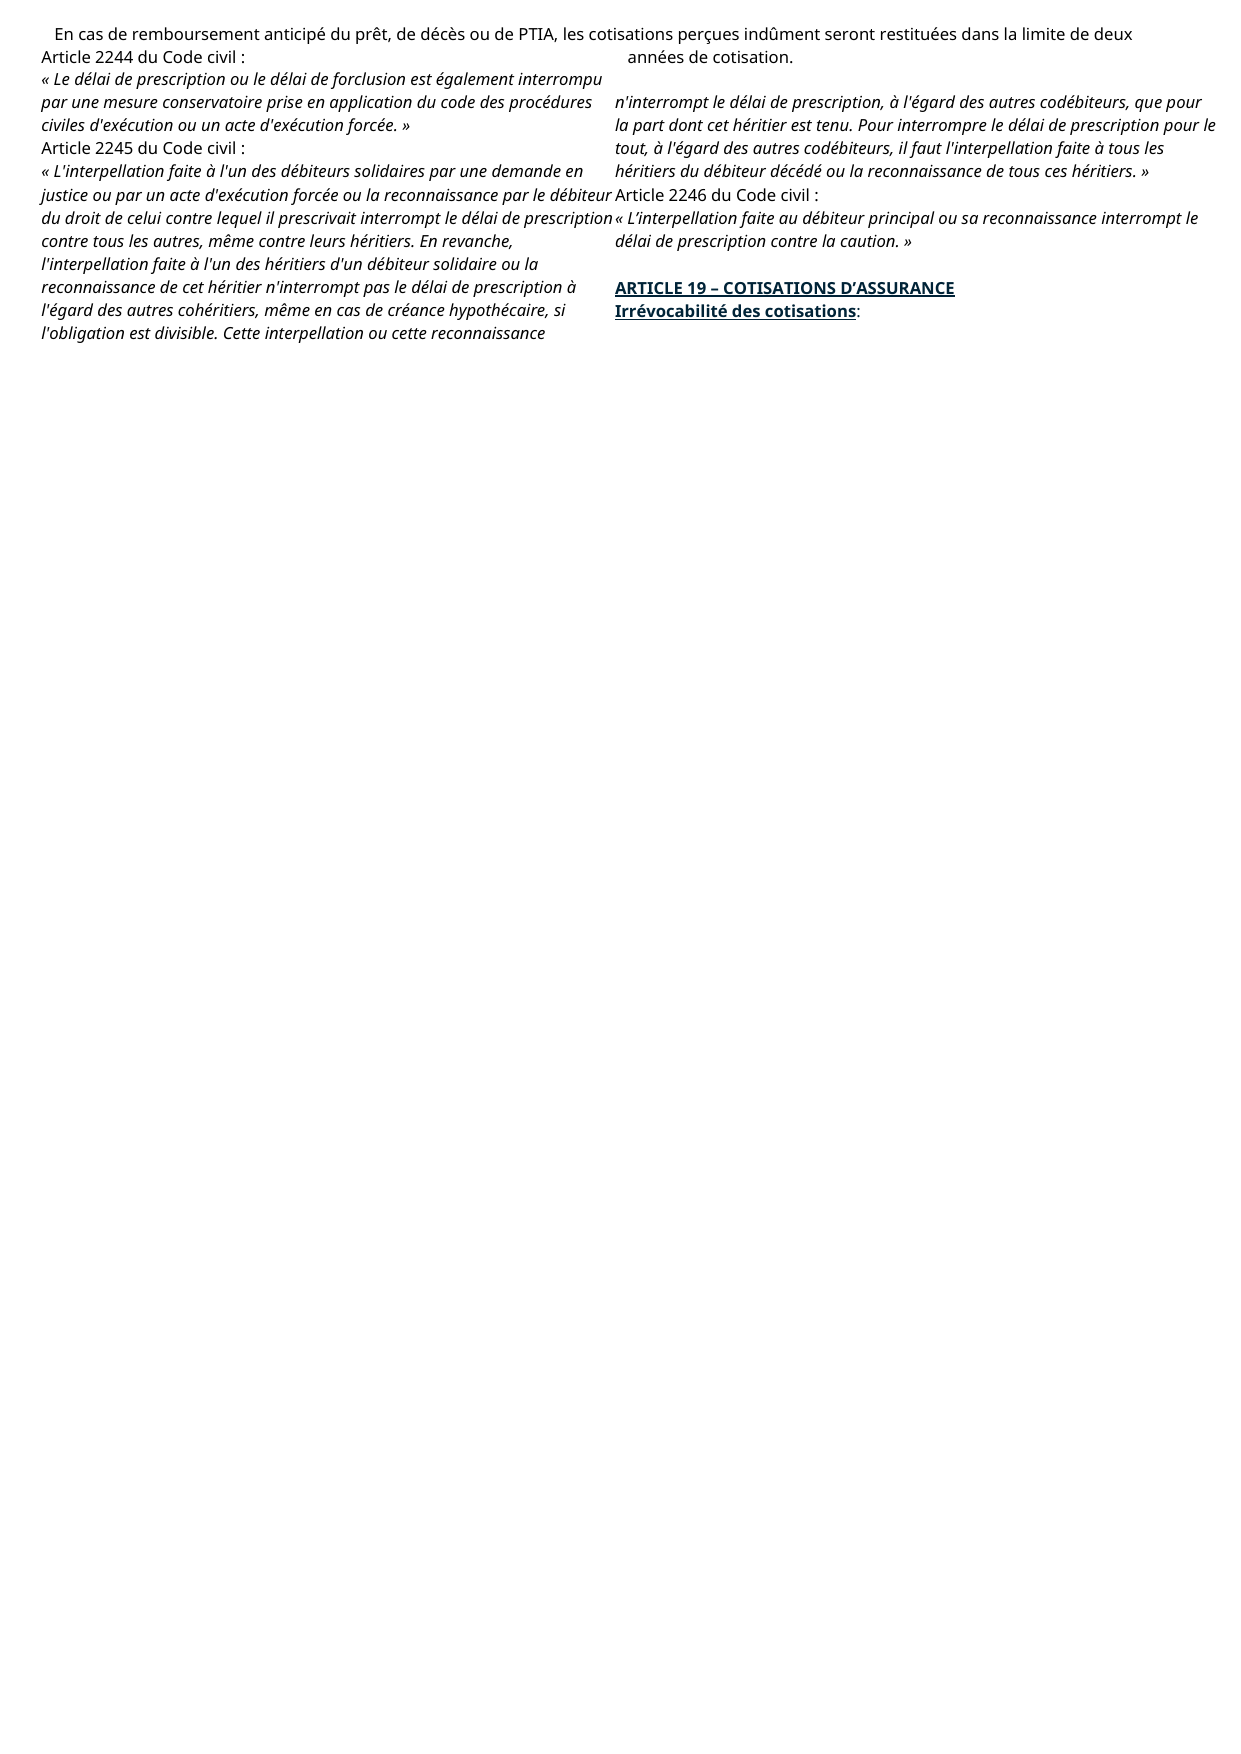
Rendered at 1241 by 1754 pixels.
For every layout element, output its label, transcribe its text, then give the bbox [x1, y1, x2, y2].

text « Le délai de prescription ou le délai de forclusion est également interrompu [41, 68, 1220, 90]
text En cas de remboursement anticipé du prêt, de décès ou de PTIA, les cotisations perçues indûment seront restituées dans la limite de deux [54, 22, 1190, 45]
text Article 2244 du Code civil : années de cotisation. [41, 46, 1220, 68]
text par une mesure conservatoire prise en application du code des procédures civiles d'exécution ou un acte d'exécution forcée. » Article 2245 du Code civil : « L'interpellation faite à l'un des débiteurs solidaires par une demande en justice ou par un acte d'exécution forcée ou la reconnaissance par le débiteur du droit de celui contre lequel il prescrivait interrompt le délai de prescription contre tous les autres, même contre leurs héritiers. En revanche, l'interpellation faite à l'un des héritiers d'un débiteur solidaire ou la reconnaissance de cet héritier n'interrompt pas le délai de prescription à l'égard des autres cohéritiers, même en cas de créance hypothécaire, si l'obligation est divisible. Cette interpellation ou cette reconnaissance n'interrompt le délai de prescription, à l'égard des autres codébiteurs, que pour la part dont cet héritier est tenu. Pour interrompre le délai de prescription pour le tout, à l'égard des autres codébiteurs, il faut l'interpellation faite à tous les héritiers du débiteur décédé ou la reconnaissance de tous ces héritiers. » Article 2246 du Code civil : « L’interpellation faite au débiteur principal ou sa reconnaissance interrompt le délai de prescription contre la caution. » [41, 91, 1220, 344]
text ARTICLE 19 – COTISATIONS D’ASSURANCE Irrévocabilité des cotisations: [615, 276, 995, 322]
